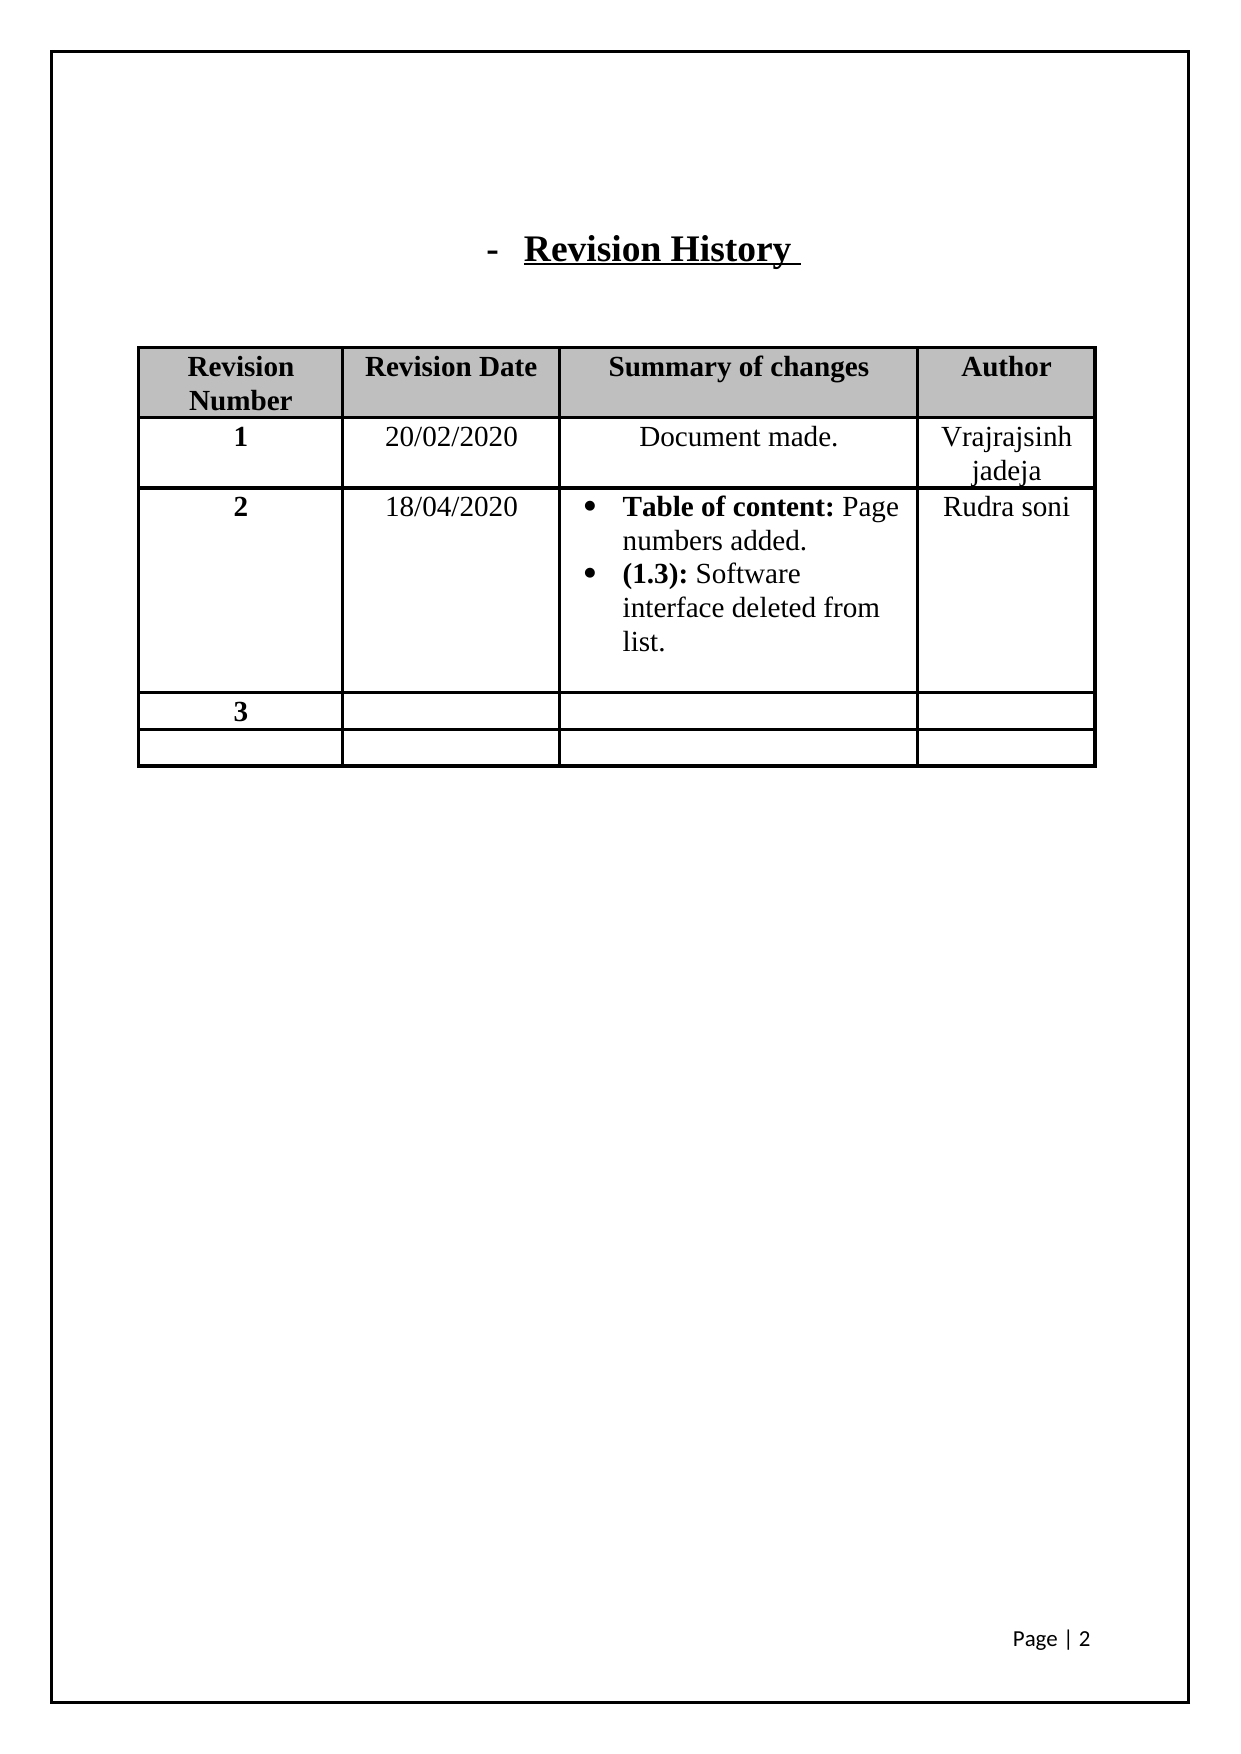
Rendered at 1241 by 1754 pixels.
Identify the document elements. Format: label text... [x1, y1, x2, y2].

table_cell [919, 731, 1093, 764]
table_cell [561, 731, 916, 764]
table_cell Rudra soni [919, 490, 1093, 691]
list Revision History [187, 226, 1090, 269]
table_cell 18/04/2020 [344, 490, 558, 691]
table_header Revision Number [140, 349, 341, 416]
table_cell [344, 731, 558, 764]
table_cell Document made. [561, 419, 916, 486]
table_cell [344, 694, 558, 728]
table_cell Vrajrajsinh jadeja [919, 419, 1093, 486]
table_cell 20/02/2020 [344, 419, 558, 486]
table_header Summary of changes [561, 349, 916, 416]
table_cell 2 [140, 490, 341, 691]
table_header Author [919, 349, 1093, 416]
table_cell [140, 731, 341, 764]
table_cell 3 [140, 694, 341, 728]
table_header Revision Date [344, 349, 558, 416]
table_cell Table of content: Page numbers added. (1.3): Software interface deleted from list. [561, 490, 916, 691]
table_cell [561, 694, 916, 728]
table_cell 1 [140, 419, 341, 486]
table_cell [919, 694, 1093, 728]
